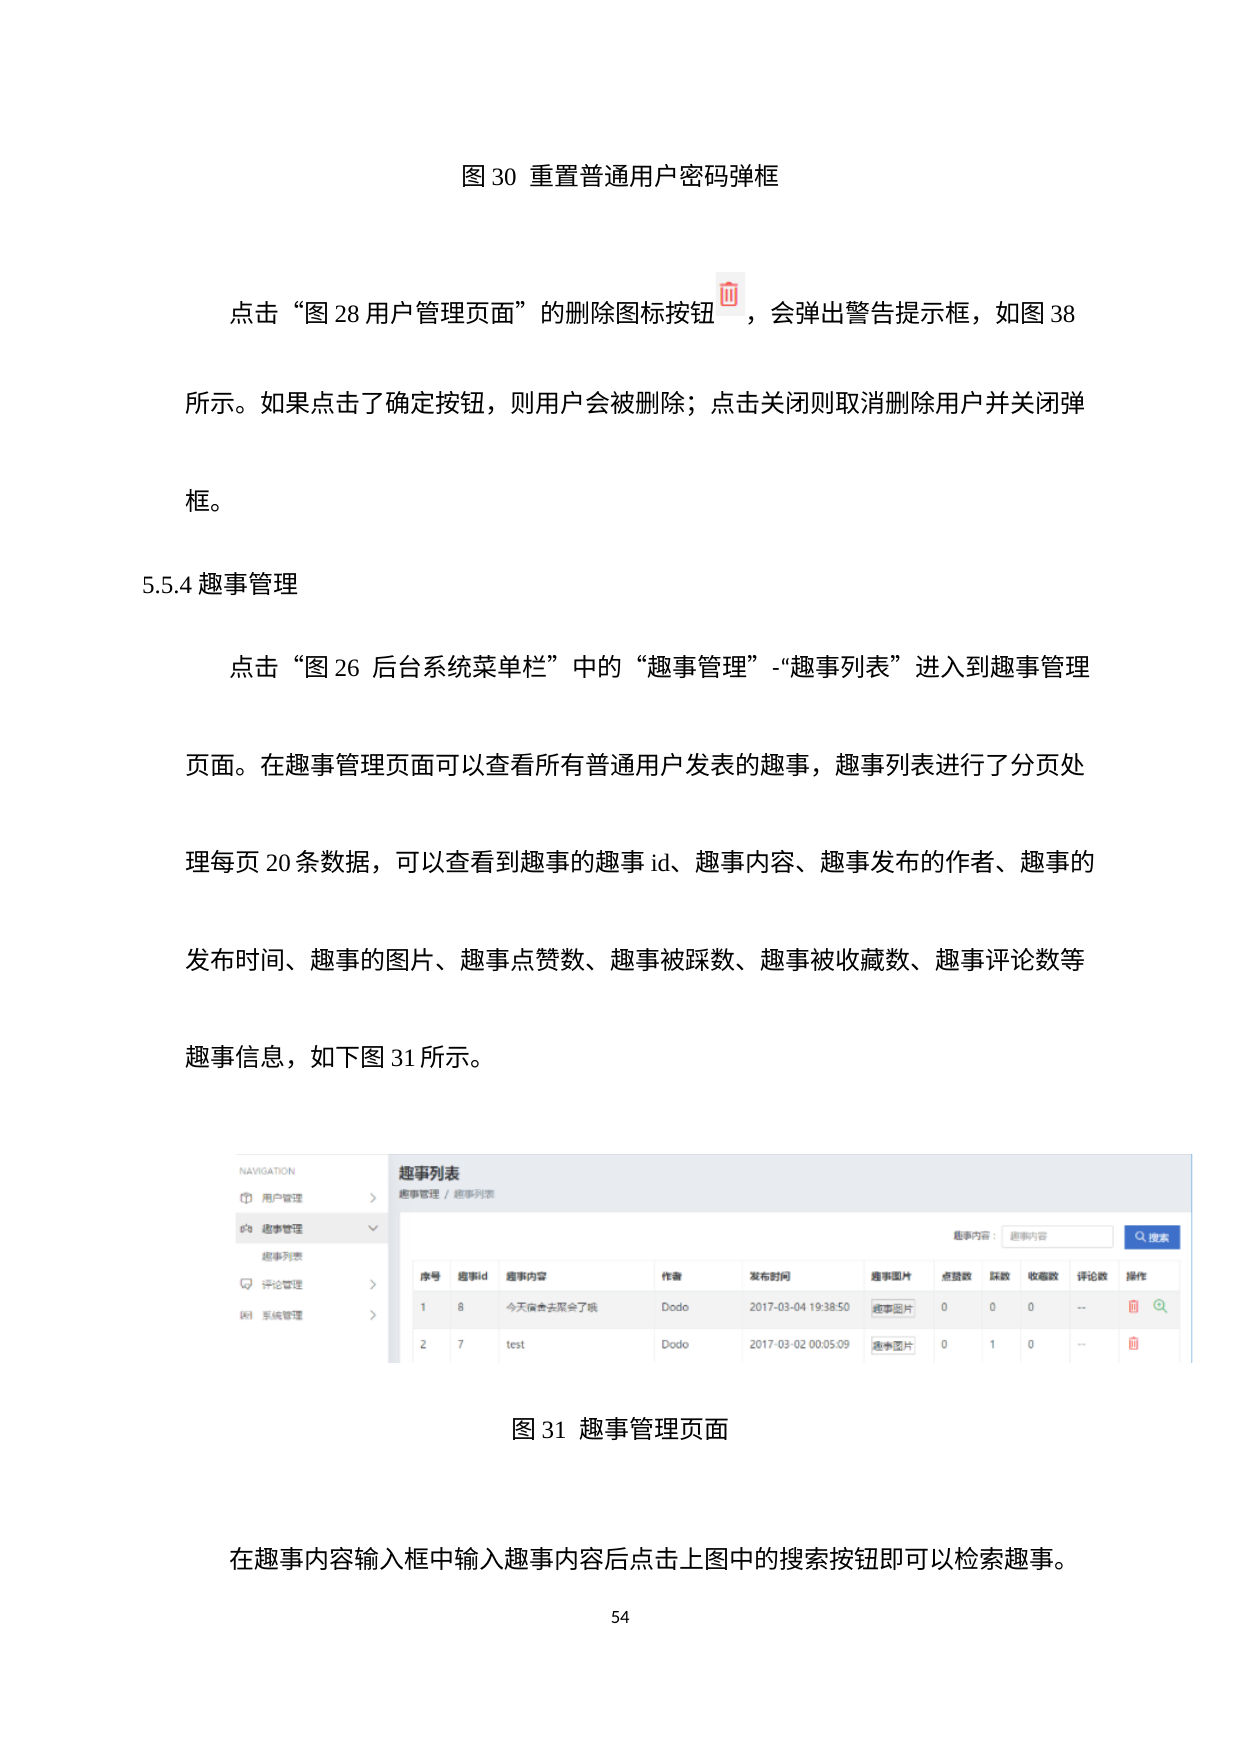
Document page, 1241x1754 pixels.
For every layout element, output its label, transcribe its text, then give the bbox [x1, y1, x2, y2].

text 在趣事内容输入框中输入趣事内容后点击上图中的搜索按钮即可以检索趣事。 [186, 1525, 1098, 1590]
text 图30 重置普通用户密码弹框 [142, 142, 1098, 207]
text 图31 趣事管理页面 [142, 1395, 1098, 1460]
picture [235, 1154, 1193, 1363]
picture [715, 272, 746, 316]
text 点击“图28 用户管理页面”的删除图标按钮，会弹出警告提示框，如图38所示。如果点击了确定按钮，则用户会被删除；点击关闭则取消删除用户并关闭弹框。 [186, 272, 1098, 532]
text 点击“图26 后台系统菜单栏”中的“趣事管理”-“趣事列表”进入到趣事管理页面。在趣事管理页面可以查看所有普通用户发表的趣事，趣事列表进行了分页处理每页20条数据，可以查看到趣事的趣事id、趣事内容、趣事发布的作者、趣事的发布时间、趣事的图片、趣事点赞数、趣事被踩数、趣事被收藏数、趣事评论数等趣事信息，如下图31所示。 [186, 633, 1098, 1088]
subtitle 5.5.4 趣事管理 [142, 550, 1098, 615]
